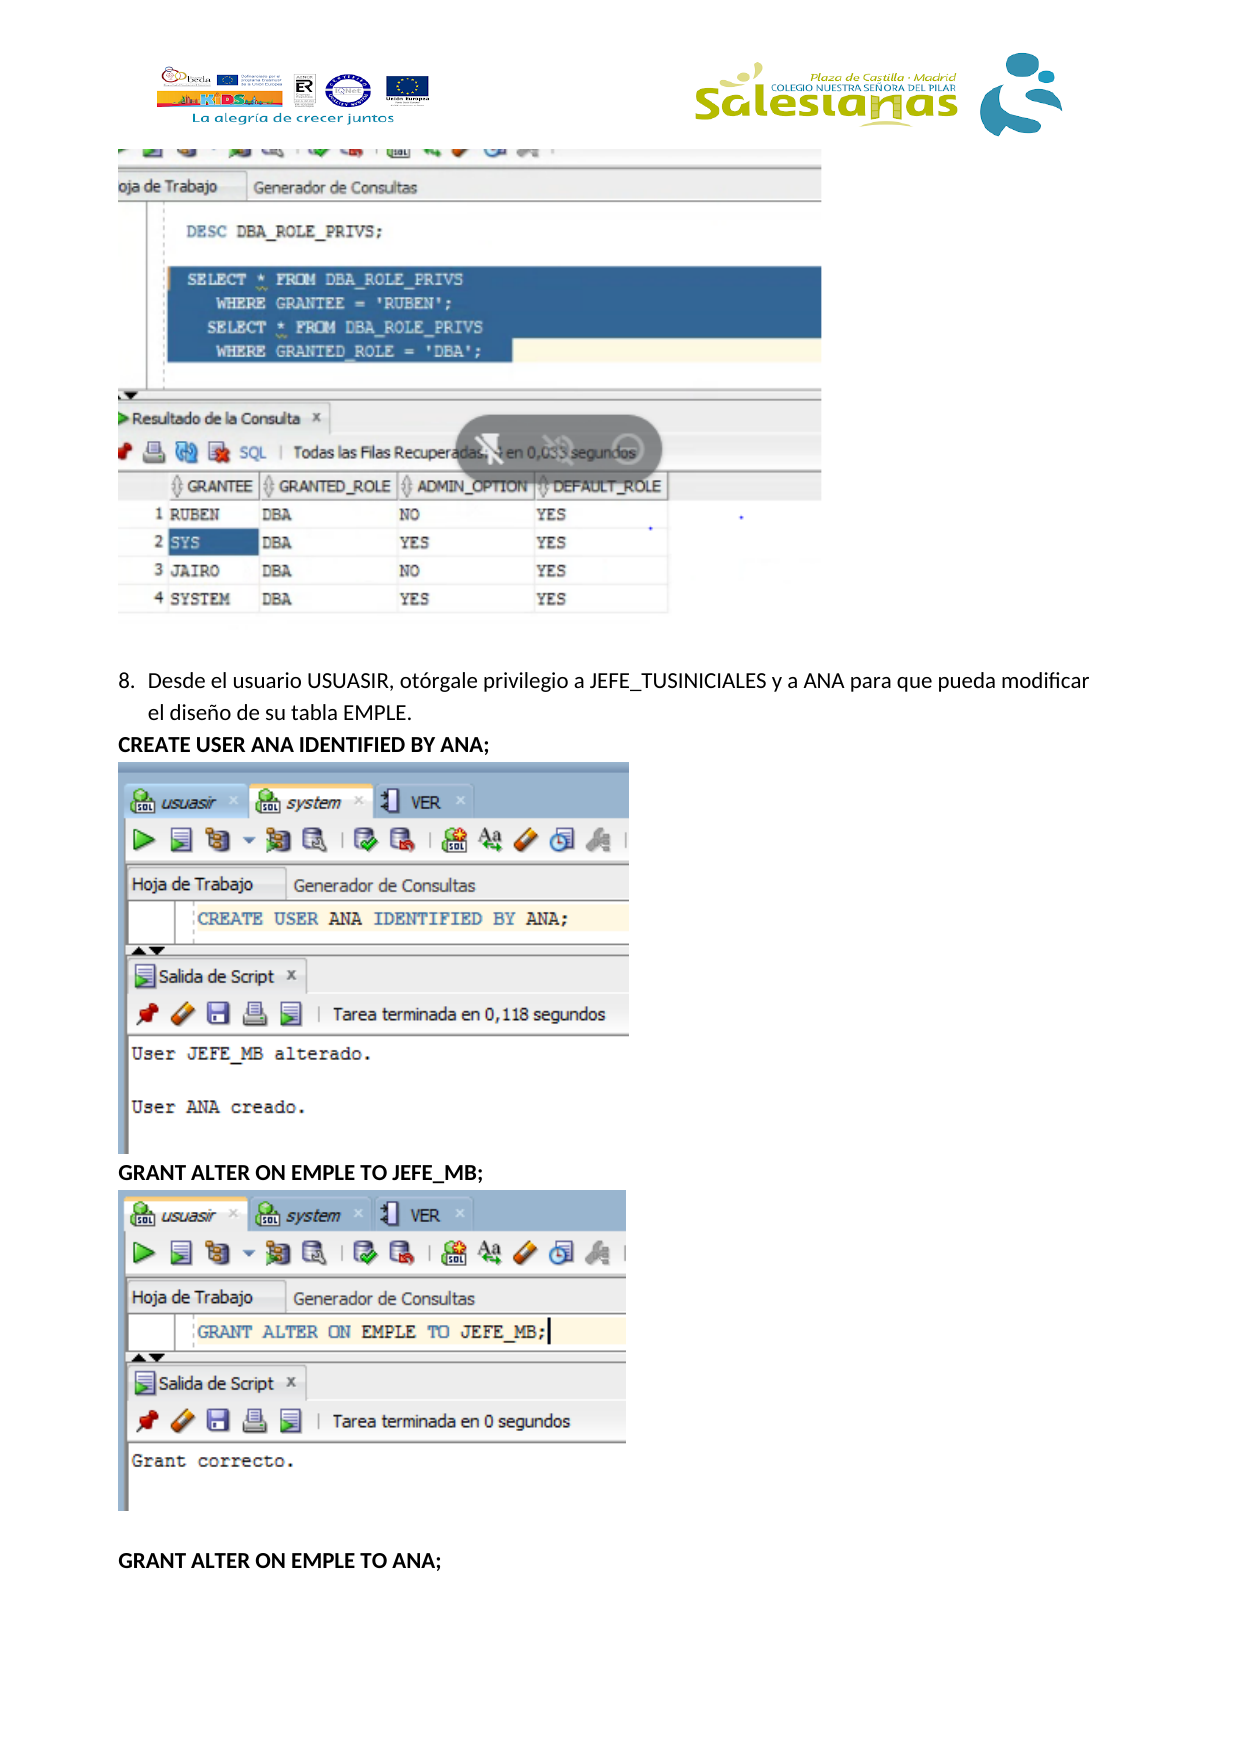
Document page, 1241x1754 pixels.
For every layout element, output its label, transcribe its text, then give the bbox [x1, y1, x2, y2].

text GRANT ALTER ON EMPLE TO JEFE_MB; [118, 1158, 1107, 1186]
picture [118, 762, 629, 1154]
text CREATE USER ANA IDENTIFIED BY ANA; [118, 731, 1107, 759]
text GRANT ALTER ON EMPLE TO ANA; [118, 1547, 1107, 1575]
list Desde el usuario USUASIR, otórgale privilegio a JEFE_TUSINICIALES y a ANA para que pueda modificar el diseño de su tabla EMPLE. [118, 666, 1107, 726]
picture [118, 44, 1076, 634]
picture [118, 1190, 626, 1511]
